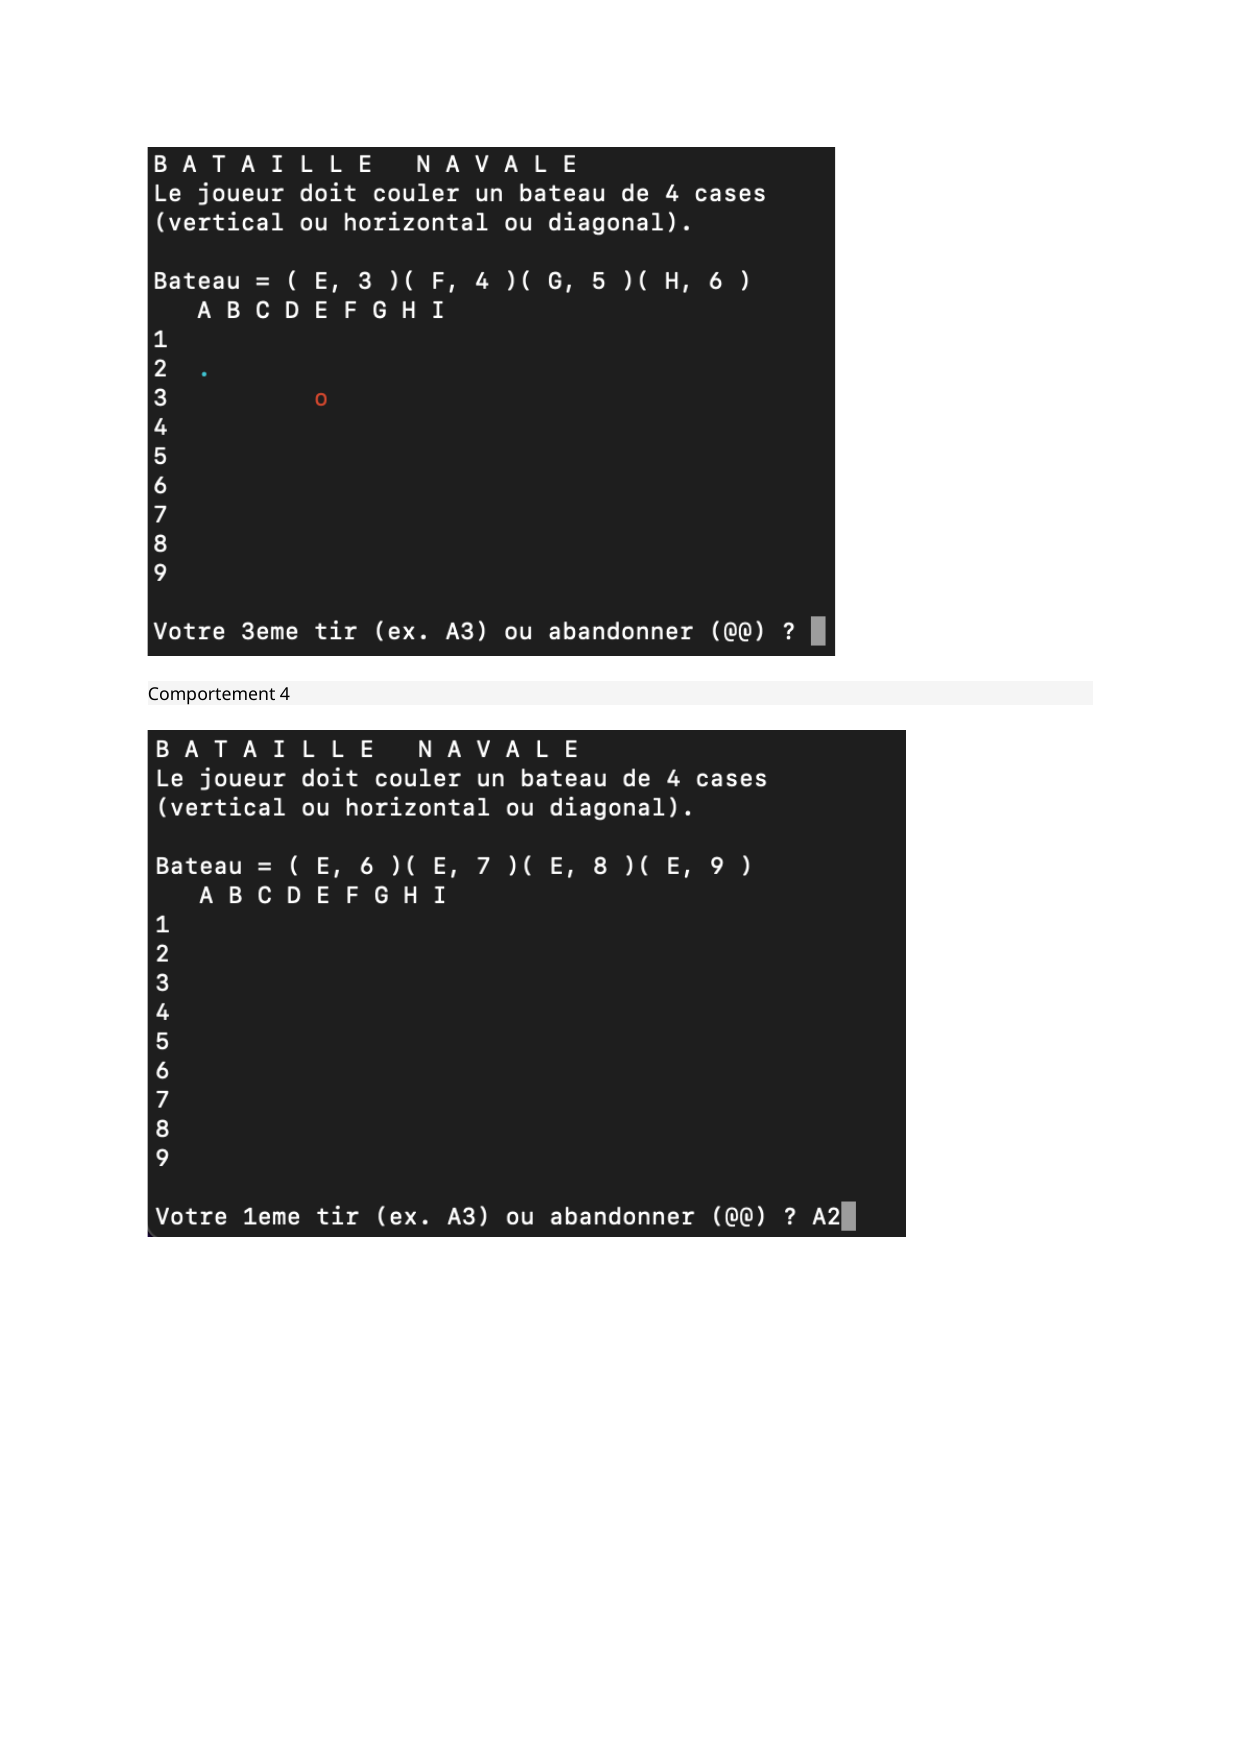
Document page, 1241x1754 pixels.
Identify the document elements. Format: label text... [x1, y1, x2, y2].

picture [147, 730, 906, 1237]
picture [147, 147, 835, 656]
text Comportement 4 [148, 681, 1093, 705]
